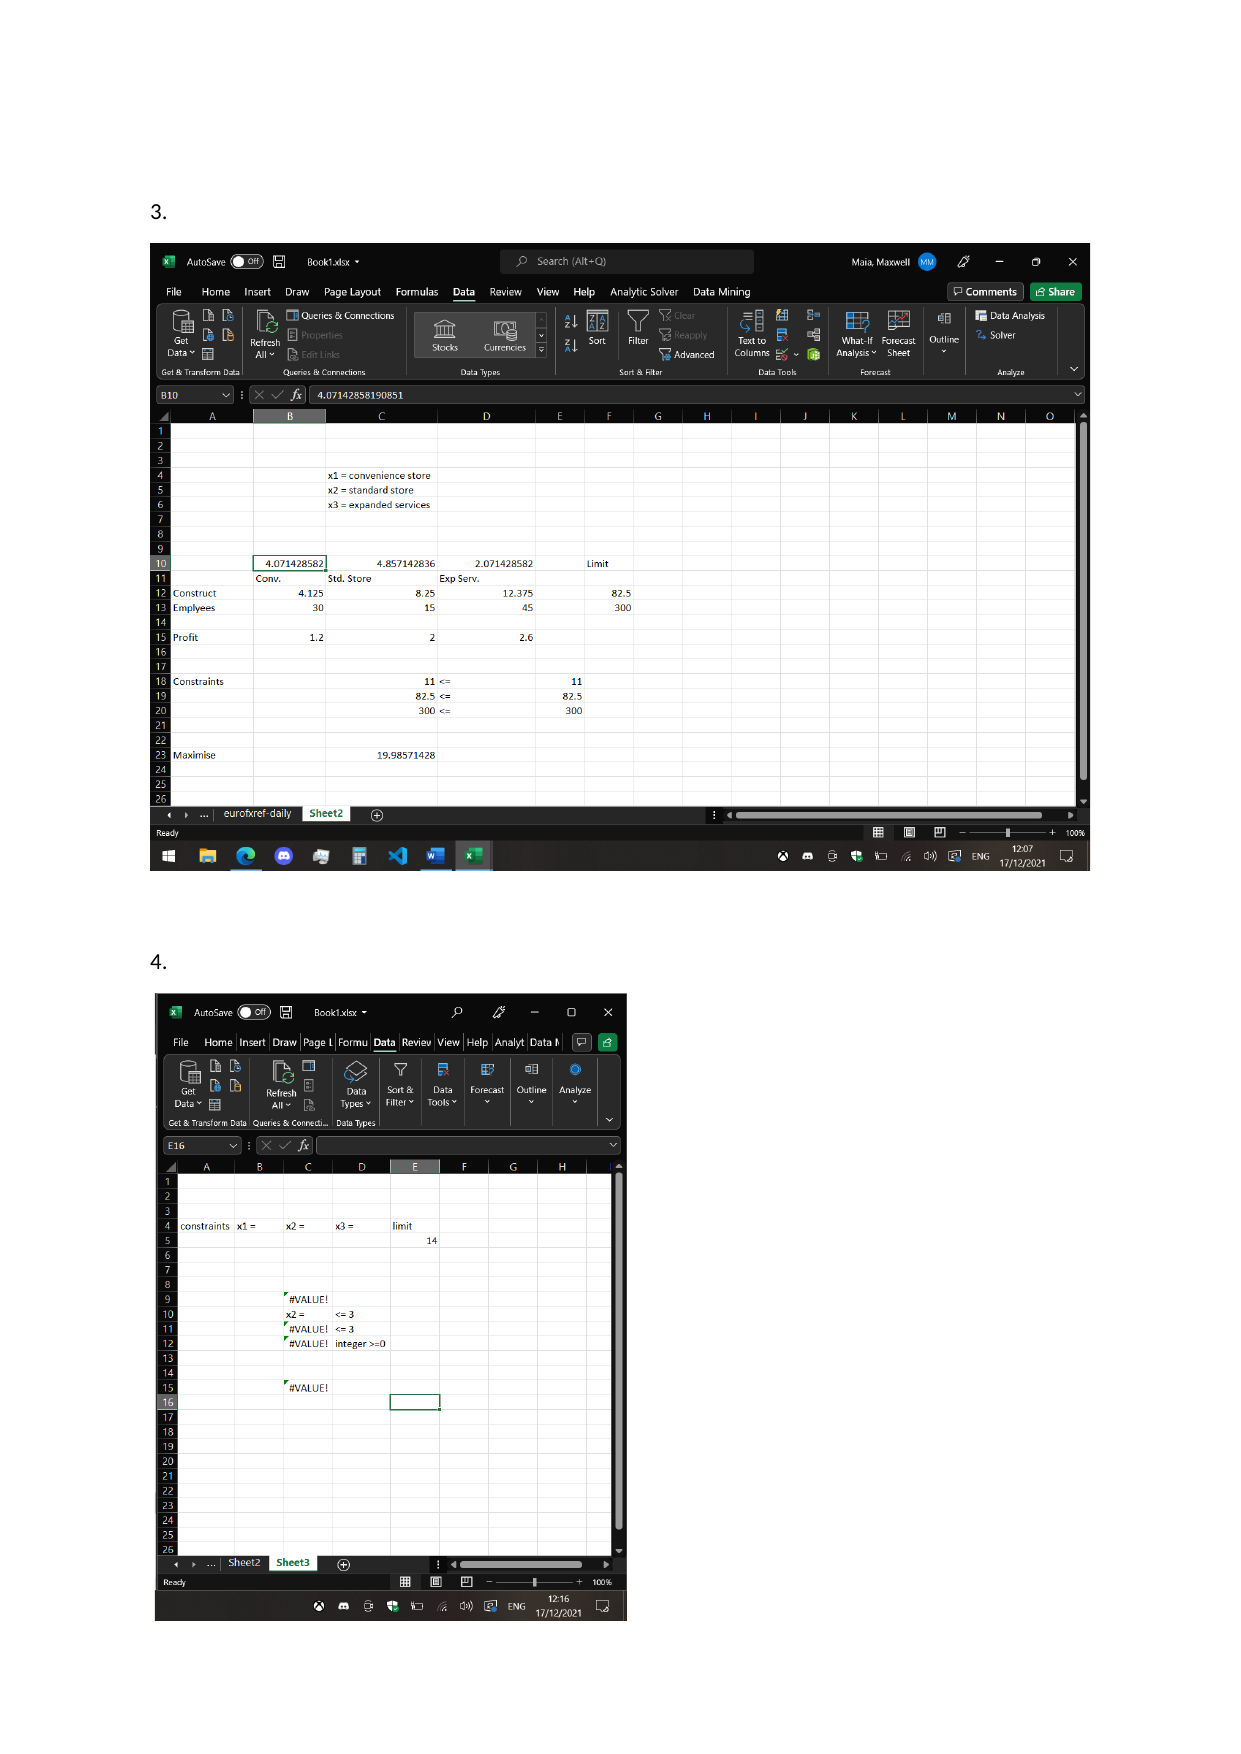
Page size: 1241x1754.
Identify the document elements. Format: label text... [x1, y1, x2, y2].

picture [150, 243, 1091, 871]
picture [154, 993, 627, 1621]
text 3. [150, 197, 1090, 225]
text 4. [150, 947, 1090, 975]
